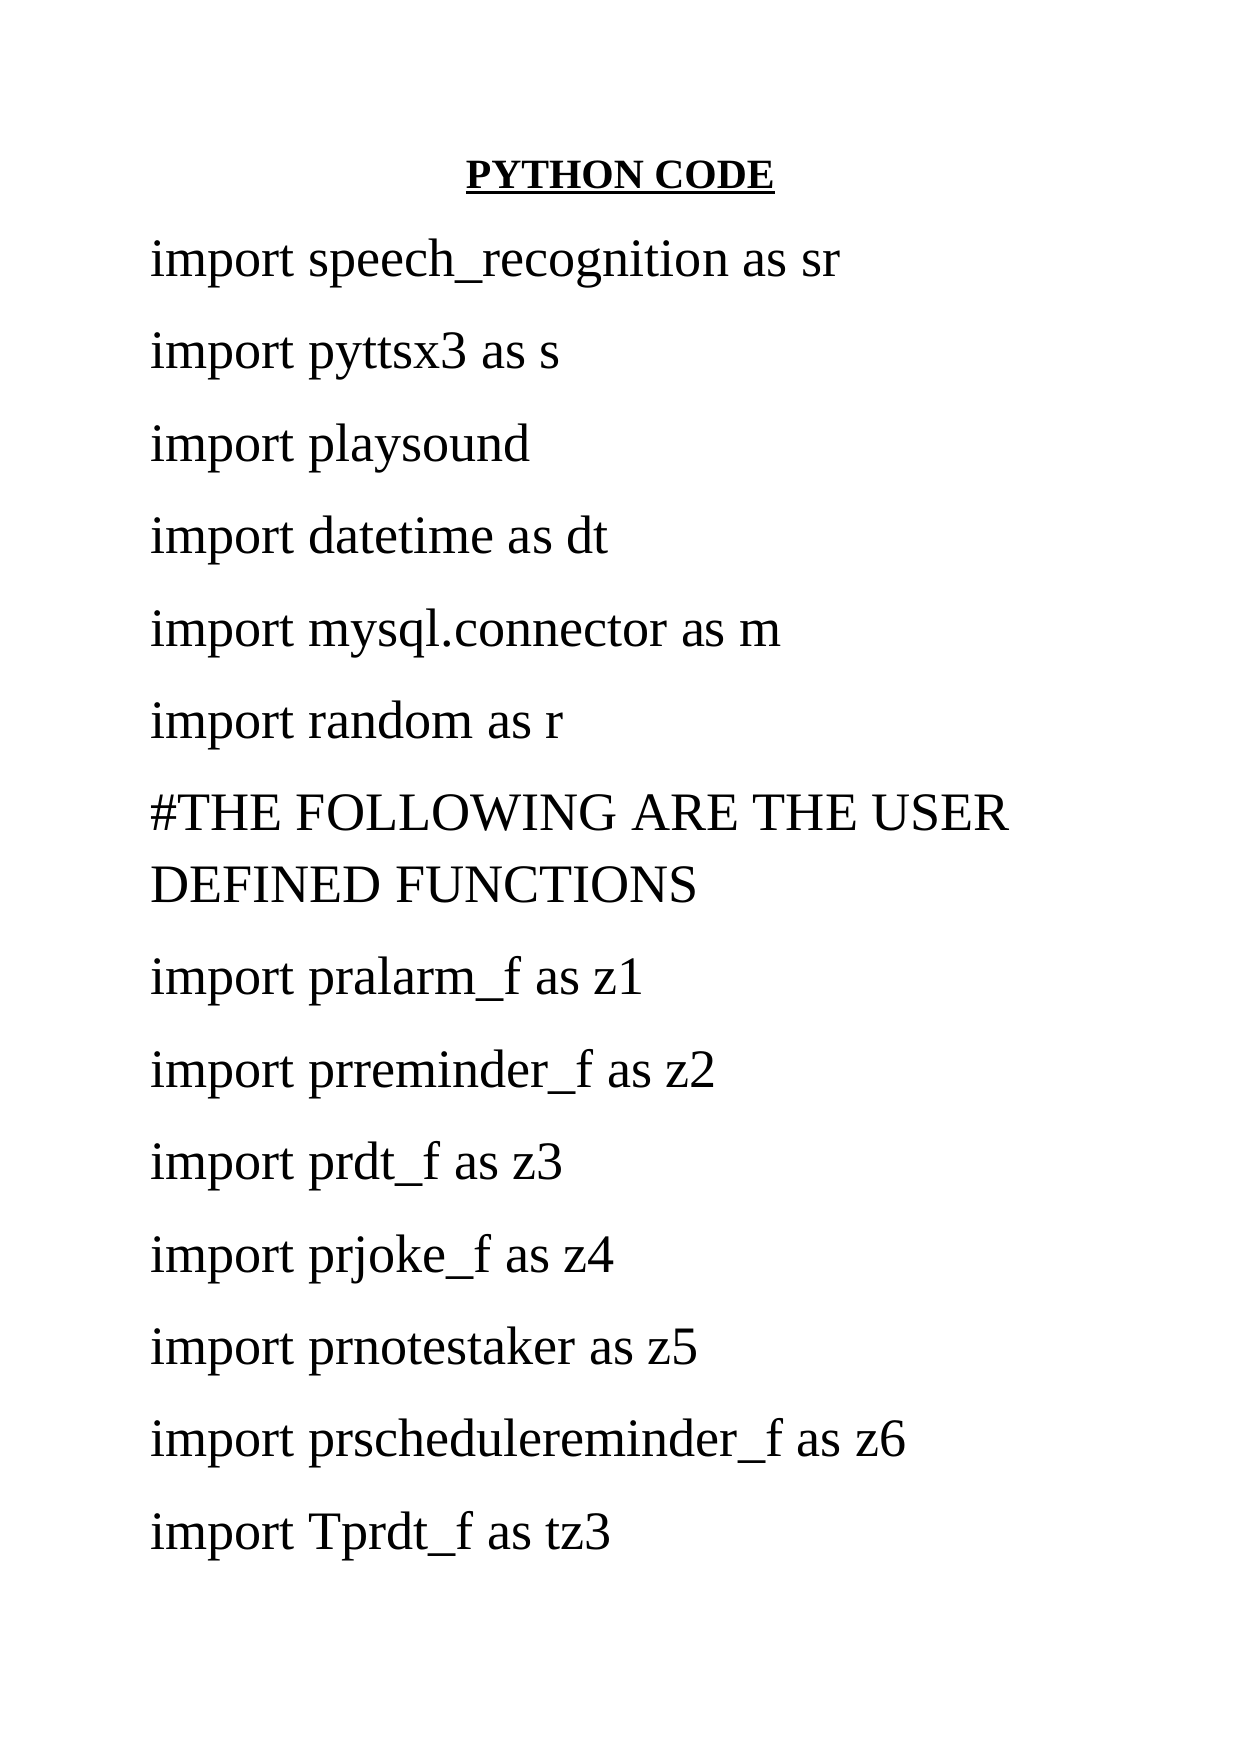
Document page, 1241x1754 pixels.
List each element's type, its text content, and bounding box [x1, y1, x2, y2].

text import random as r [150, 688, 1090, 750]
text #THE FOLLOWING ARE THE USER DEFINED FUNCTIONS [150, 780, 1090, 914]
text PYTHON CODE [150, 150, 1090, 198]
text import Tprdt_f as tz3 [150, 1499, 1090, 1561]
text import prdt_f as z3 [150, 1129, 1090, 1191]
text import datetime as dt [150, 503, 1090, 565]
text import prjoke_f as z4 [150, 1221, 1090, 1284]
text import mysql.connector as m [150, 596, 1090, 658]
text import prreminder_f as z2 [150, 1037, 1090, 1099]
text import pralarm_f as z1 [150, 944, 1090, 1007]
text import prschedulereminder_f as z6 [150, 1406, 1090, 1468]
text import pyttsx3 as s [150, 318, 1090, 381]
text import prnotestaker as z5 [150, 1314, 1090, 1376]
text import playsound [150, 411, 1090, 473]
text import speech_recognition as sr [150, 226, 1090, 288]
